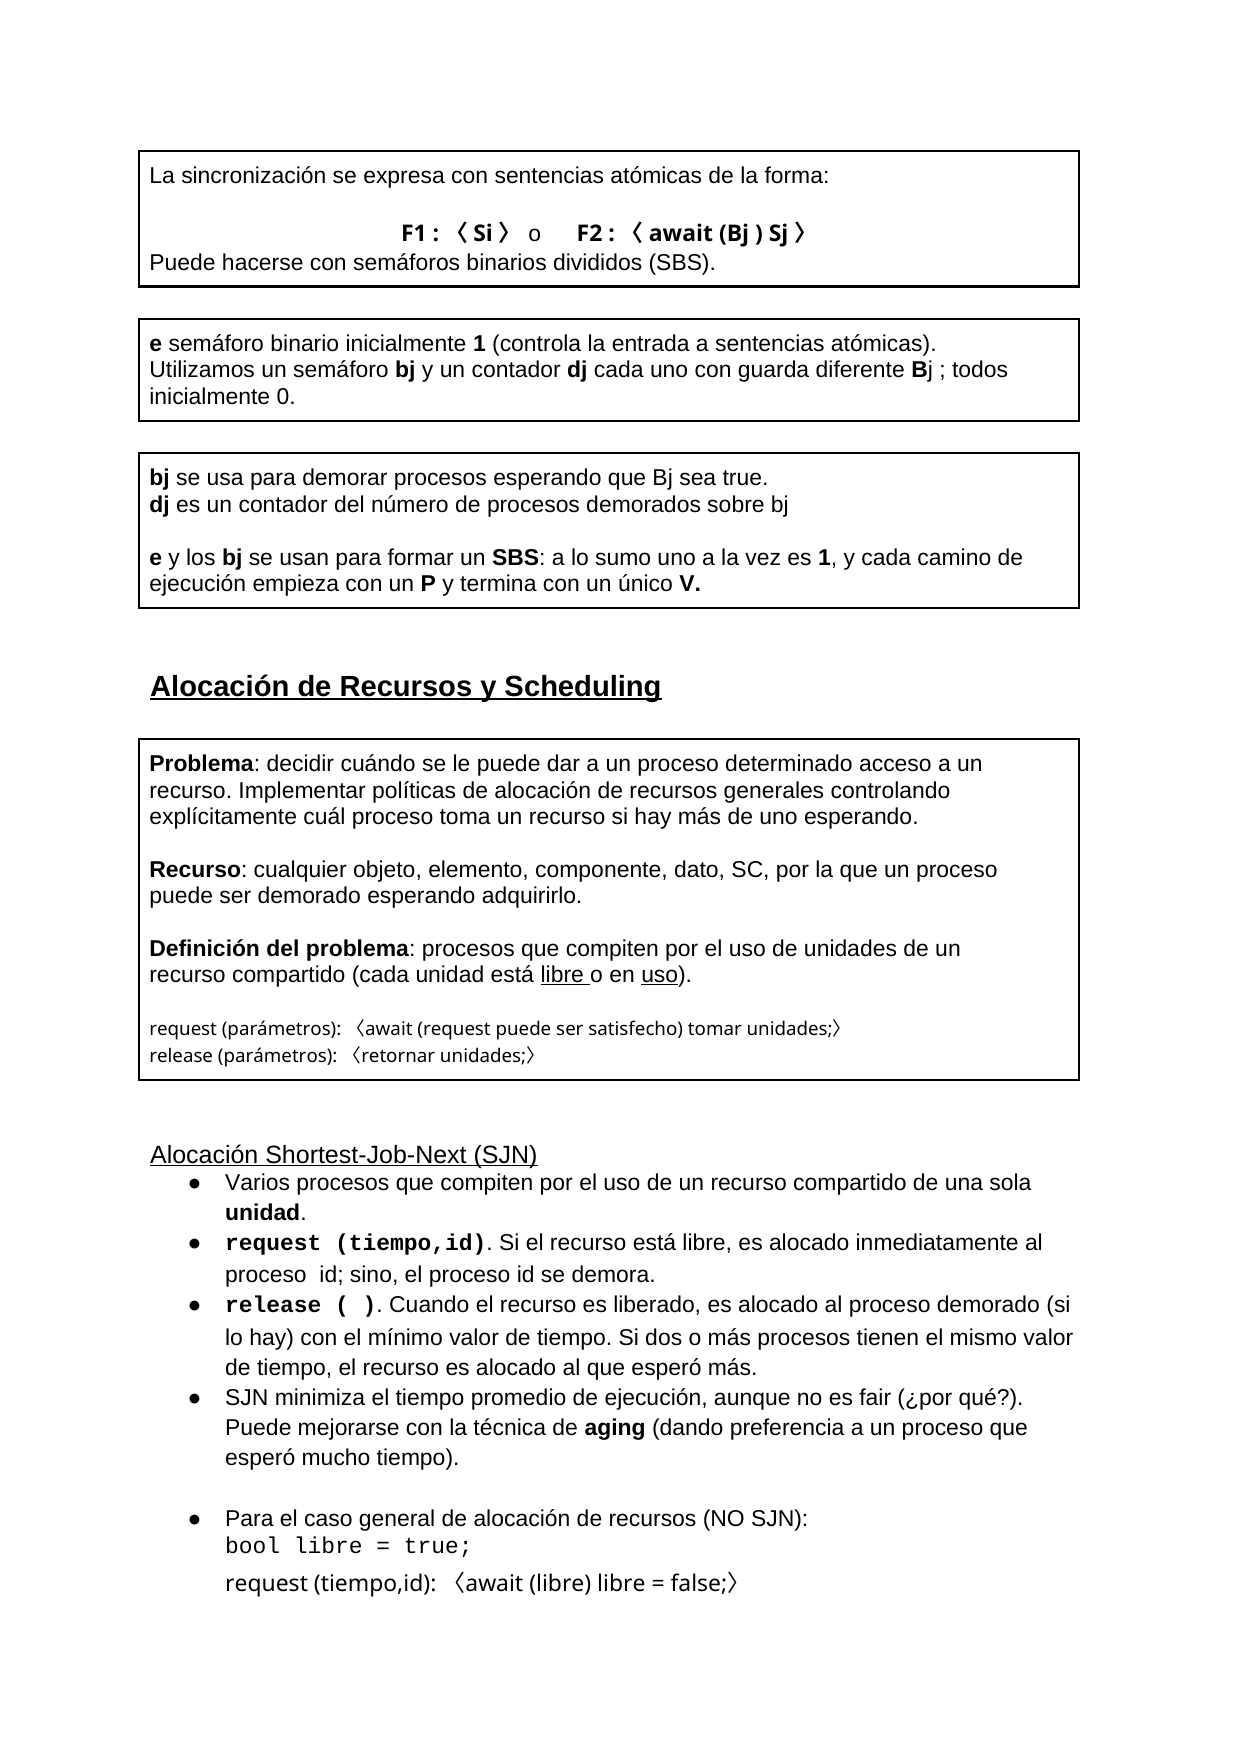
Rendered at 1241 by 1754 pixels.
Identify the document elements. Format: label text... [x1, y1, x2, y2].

table_header Problema: decidir cuándo se le puede dar a un proceso determinado acceso a un recurso. Implementar políticas de alocación de recursos generales controlando explícitamente cuál proceso toma un recurso si hay más de uno esperando. Recurso: cualquier objeto, elemento, componente, dato, SC, por la que un proceso puede ser demorado esperando adquirirlo. Definición del problema: procesos que compiten por el uso de unidades de un recurso compartido (cada unidad está libre o en uso). request (parámetros): 〈await (request puede ser satisfecho) tomar unidades;〉 release (parámetros): 〈retornar unidades;〉 [140, 740, 1078, 1079]
text request (tiempo,id): 〈await (libre) libre = false;〉 [225, 1565, 1090, 1598]
list Para el caso general de alocación de recursos (NO SJN): [187, 1505, 1090, 1531]
table_header bj se usa para demorar procesos esperando que Bj sea true. dj es un contador del número de procesos demorados sobre bj e y los bj se usan para formar un SBS: a lo sumo uno a la vez es 1, y cada camino de ejecución empieza con un P y termina con un único V. [140, 454, 1078, 607]
list release ( ). Cuando el recurso es liberado, es alocado al proceso demorado (si lo hay) con el mínimo valor de tiempo. Si dos o más procesos tienen el mismo valor de tiempo, el recurso es alocado al que esperó más. [187, 1291, 1090, 1380]
text bool libre = true; [225, 1535, 1090, 1561]
subtitle Alocación Shortest-Job-Next (SJN) [150, 1140, 1090, 1168]
table_header La sincronización se expresa con sentencias atómicas de la forma: F1 : 〈 Si 〉 o F2 : 〈 await (Bj ) Sj 〉 Puede hacerse con semáforos binarios divididos (SBS). [140, 152, 1078, 285]
list SJN minimiza el tiempo promedio de ejecución, aunque no es fair (¿por qué?). Puede mejorarse con la técnica de aging (dando preferencia a un proceso que esperó mucho tiempo). [187, 1384, 1090, 1471]
list request (tiempo,id). Si el recurso está libre, es alocado inmediatamente al proceso id; sino, el proceso id se demora. [187, 1229, 1090, 1287]
subtitle Alocación de Recursos y Scheduling [150, 669, 1090, 703]
table_header e semáforo binario inicialmente 1 (controla la entrada a sentencias atómicas). Utilizamos un semáforo bj y un contador dj cada uno con guarda diferente Bj ; todos inicialmente 0. [140, 320, 1078, 419]
list Varios procesos que compiten por el uso de un recurso compartido de una sola unidad. [187, 1168, 1090, 1225]
